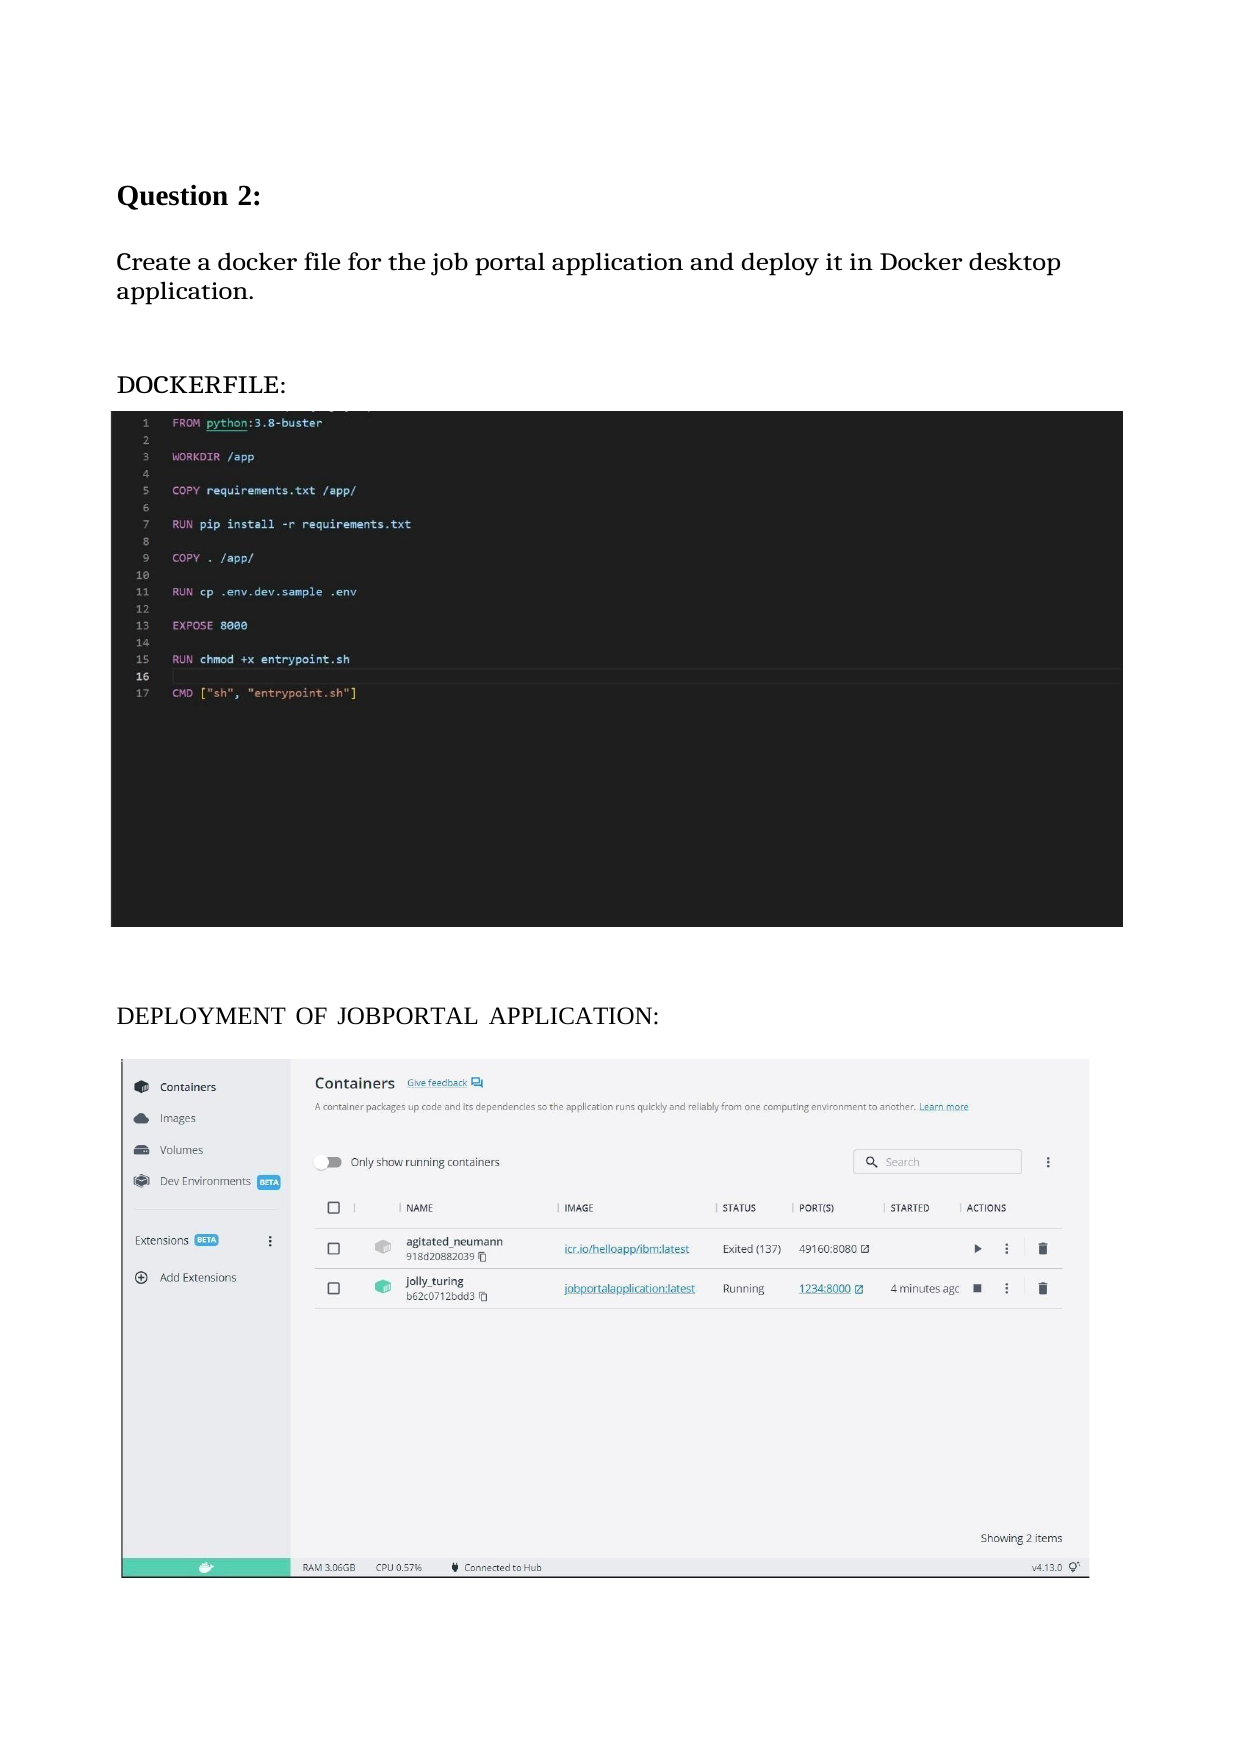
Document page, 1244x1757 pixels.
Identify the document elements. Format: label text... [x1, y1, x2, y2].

text DOCKERFILE: [116, 371, 1146, 399]
picture [110, 411, 1123, 927]
text Create a docker file for the job portal application and deploy it in Docker desktop application. [116, 248, 1146, 305]
subtitle Question 2: [116, 178, 1146, 212]
picture [121, 1059, 1090, 1578]
text DEPLOYMENT OF JOBPORTAL APPLICATION: [116, 1001, 1146, 1030]
